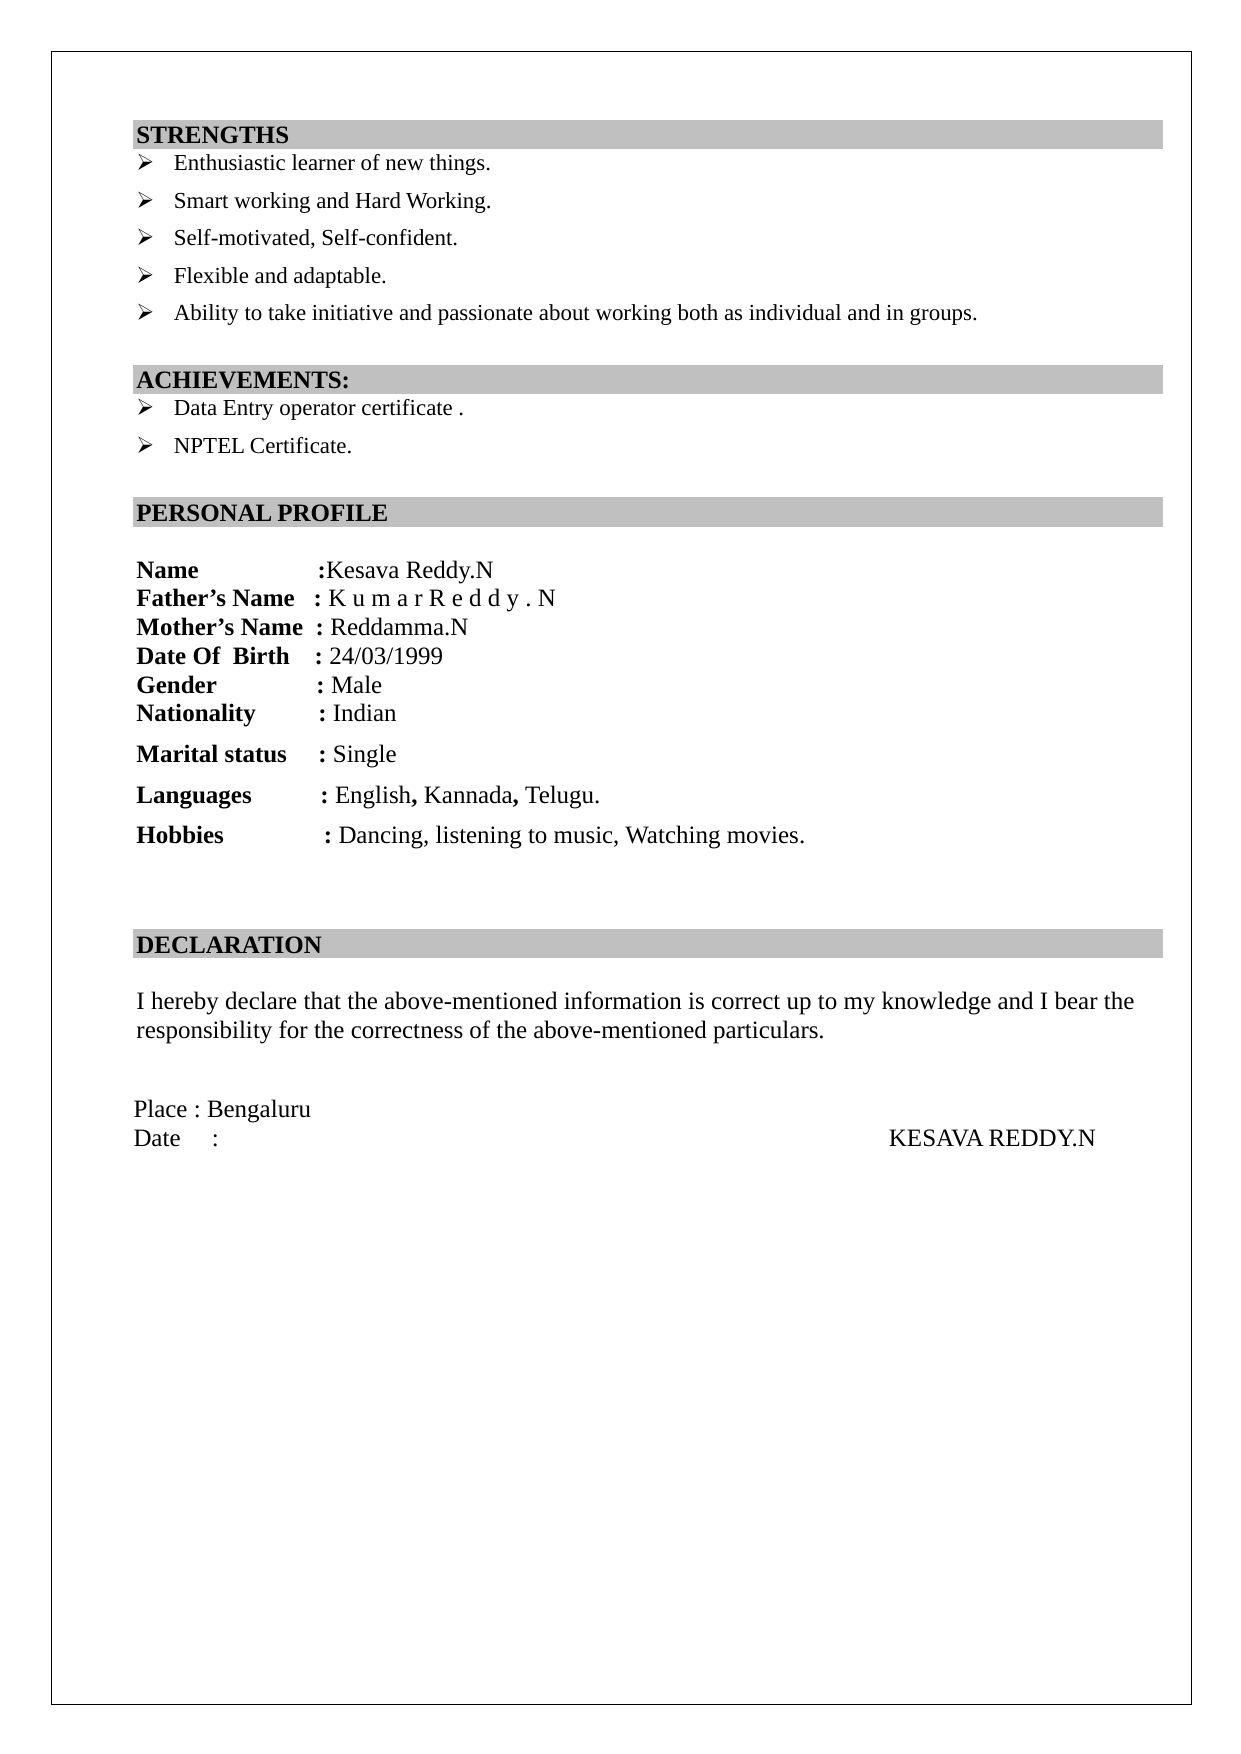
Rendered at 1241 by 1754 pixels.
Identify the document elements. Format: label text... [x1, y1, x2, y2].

table_header Enthusiastic learner of new things. Smart working and Hard Working. Self-motivated, Self-confident. Flexible and adaptable. Ability to take initiative and passionate about working both as individual and in groups. Data Entry operator certificate . NPTEL Certificate. Name :Kesava Reddy.N Father’s Name : K u m a r R e d d y . N Mother’s Name : Reddamma.N Date Of Birth : 24/03/1999 Gender : Male Nationality : Indian Marital status : Single Languages : English, Kannada, Telugu. Hobbies : Dancing, listening to music, Watching movies. I hereby declare that the above-mentioned information is correct up to my knowledge and I bear the responsibility for the correctness of the above-mentioned particulars. Place : Bengaluru Date : KESAVA REDDY.N [52, 52, 1191, 1704]
